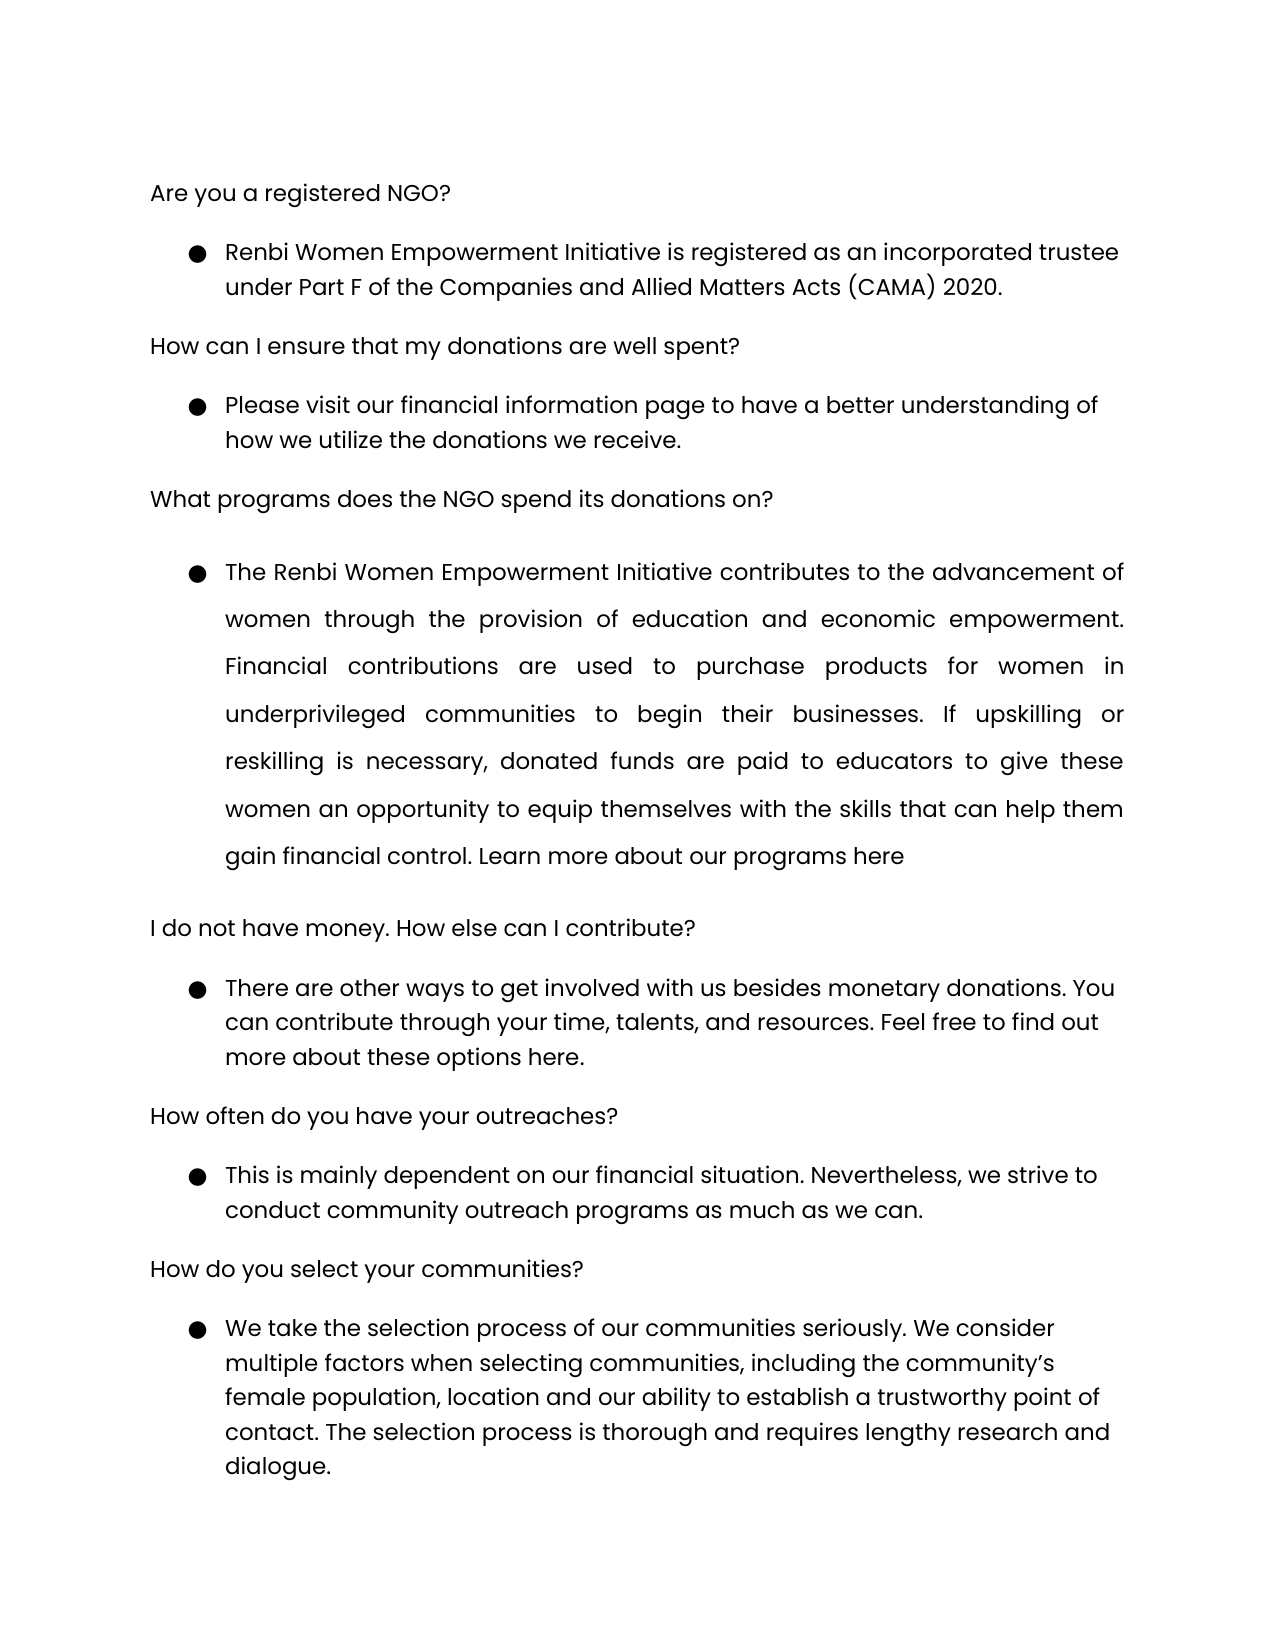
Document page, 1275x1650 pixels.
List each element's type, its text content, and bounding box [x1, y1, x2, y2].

list This is mainly dependent on our financial situation. Nevertheless, we strive to conduct community outreach programs as much as we can. [187, 1157, 1125, 1226]
list The Renbi Women Empowerment Initiative contributes to the advancement of women through the provision of education and economic empowerment. Financial contributions are used to purchase products for women in underprivileged communities to begin their businesses. If upskilling or reskilling is necessary, donated funds are paid to educators to give these women an opportunity to equip themselves with the skills that can help them gain financial control. Learn more about our programs here [187, 554, 1125, 872]
list There are other ways to get involved with us besides monetary donations. You can contribute through your time, talents, and resources. Feel free to find out more about these options here. [187, 970, 1125, 1073]
text How can I ensure that my donations are well spent? [150, 328, 1125, 362]
list Please visit our financial information page to have a better understanding of how we utilize the donations we receive. [187, 387, 1125, 456]
list Renbi Women Empowerment Initiative is registered as an incorporated trustee under Part F of the Companies and Allied Matters Acts (CAMA) 2020. [187, 234, 1125, 303]
text Are you a registered NGO? [150, 175, 1125, 209]
text I do not have money. How else can I contribute? [150, 910, 1125, 945]
text What programs does the NGO spend its donations on? [150, 481, 1125, 516]
list We take the selection process of our communities seriously. We consider multiple factors when selecting communities, including the community’s female population, location and our ability to establish a trustworthy point of contact. The selection process is thorough and requires lengthy research and dialogue. [187, 1310, 1125, 1482]
text How do you select your communities? [150, 1251, 1125, 1285]
text How often do you have your outreaches? [150, 1098, 1125, 1132]
